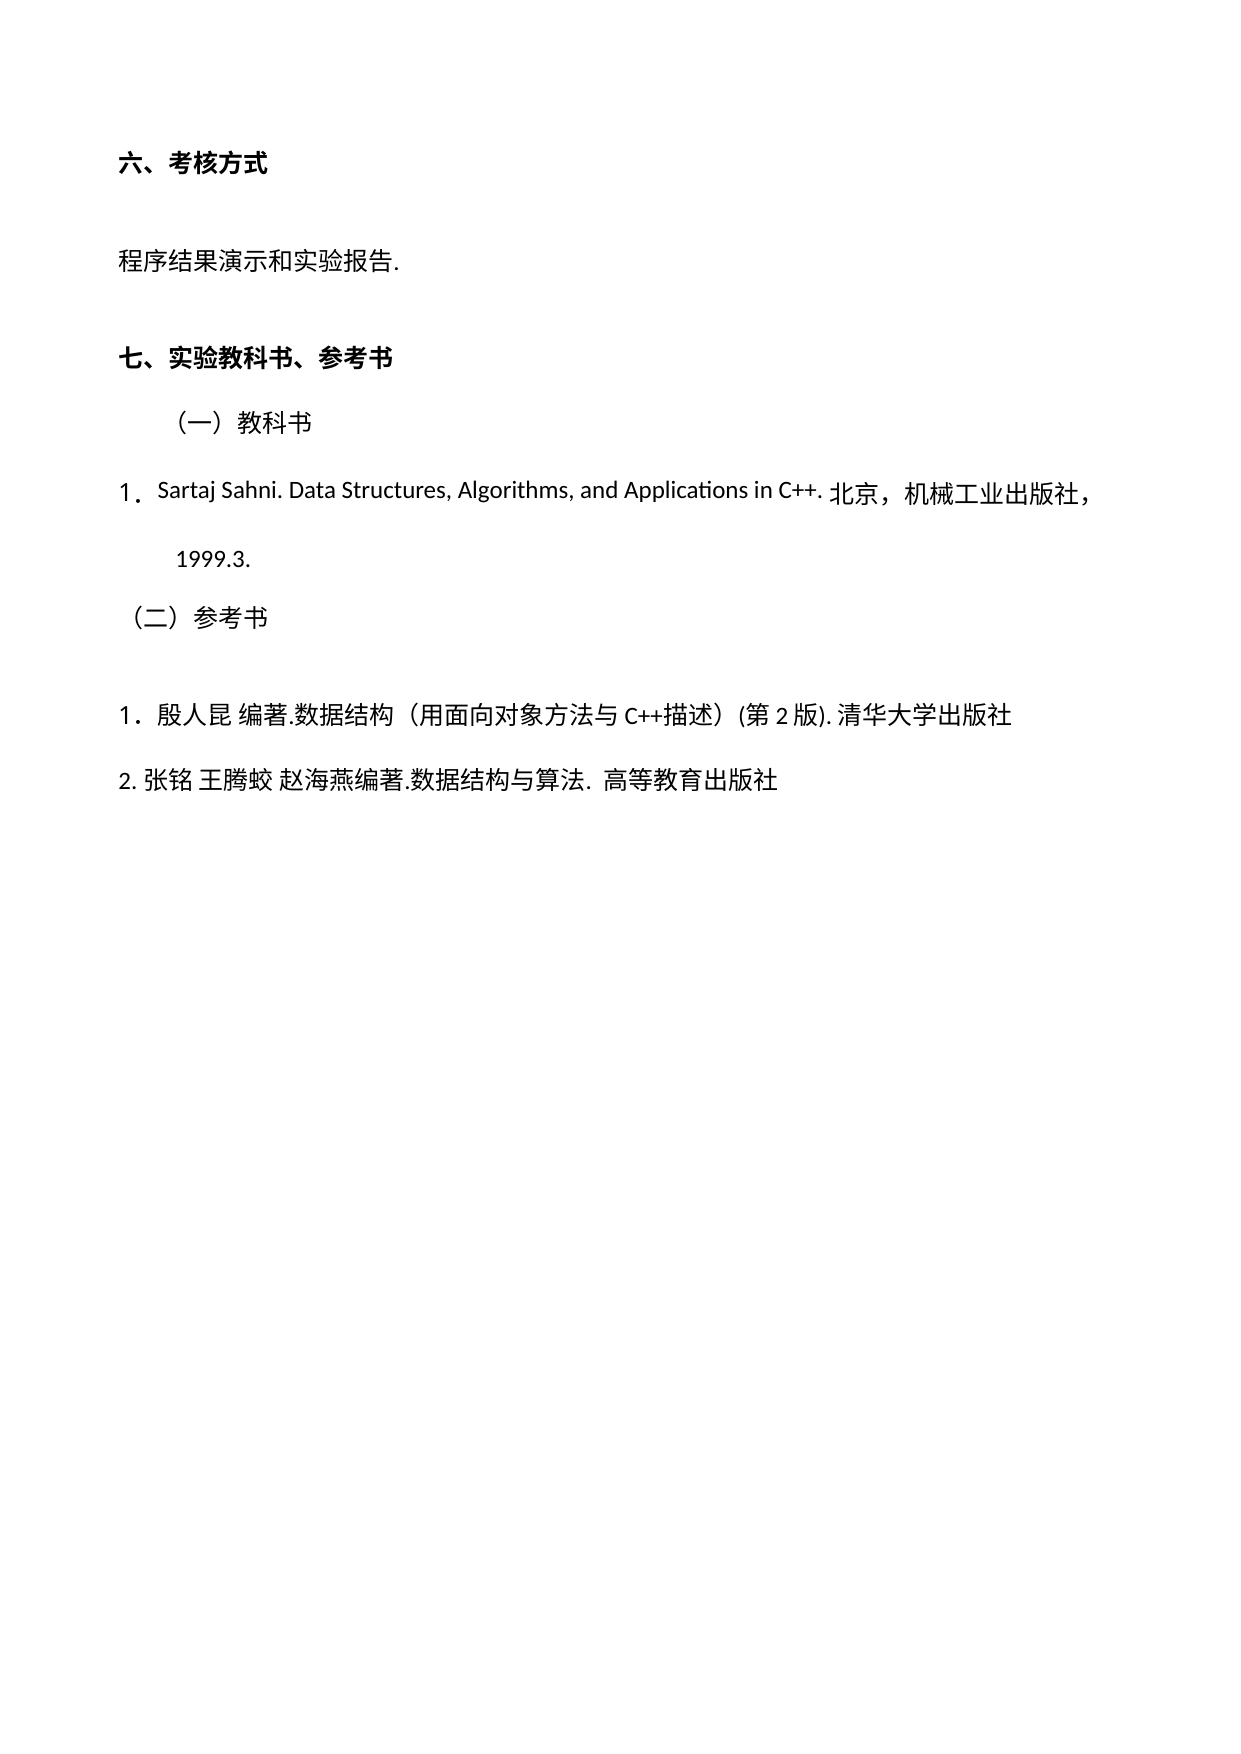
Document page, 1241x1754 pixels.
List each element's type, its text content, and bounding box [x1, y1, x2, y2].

text 2. 张铭 王腾蛟 赵海燕编著.数据结构与算法. 高等教育出版社 [118, 746, 1122, 811]
text 1．殷人昆 编著.数据结构（用面向对象方法与C++描述）(第2版). 清华大学出版社 [118, 681, 1122, 746]
text 程序结果演示和实验报告. [118, 227, 1122, 292]
text 1．Sartaj Sahni. Data Structures, Algorithms, and Applications in C++. 北京，机械工业出版社，1999.3. [118, 474, 1122, 575]
text （一）教科书 [162, 389, 1122, 454]
text 六、考核方式 [118, 129, 1122, 194]
text （二）参考书 [118, 598, 1122, 663]
text 七、实验教科书、参考书 [118, 324, 1122, 389]
